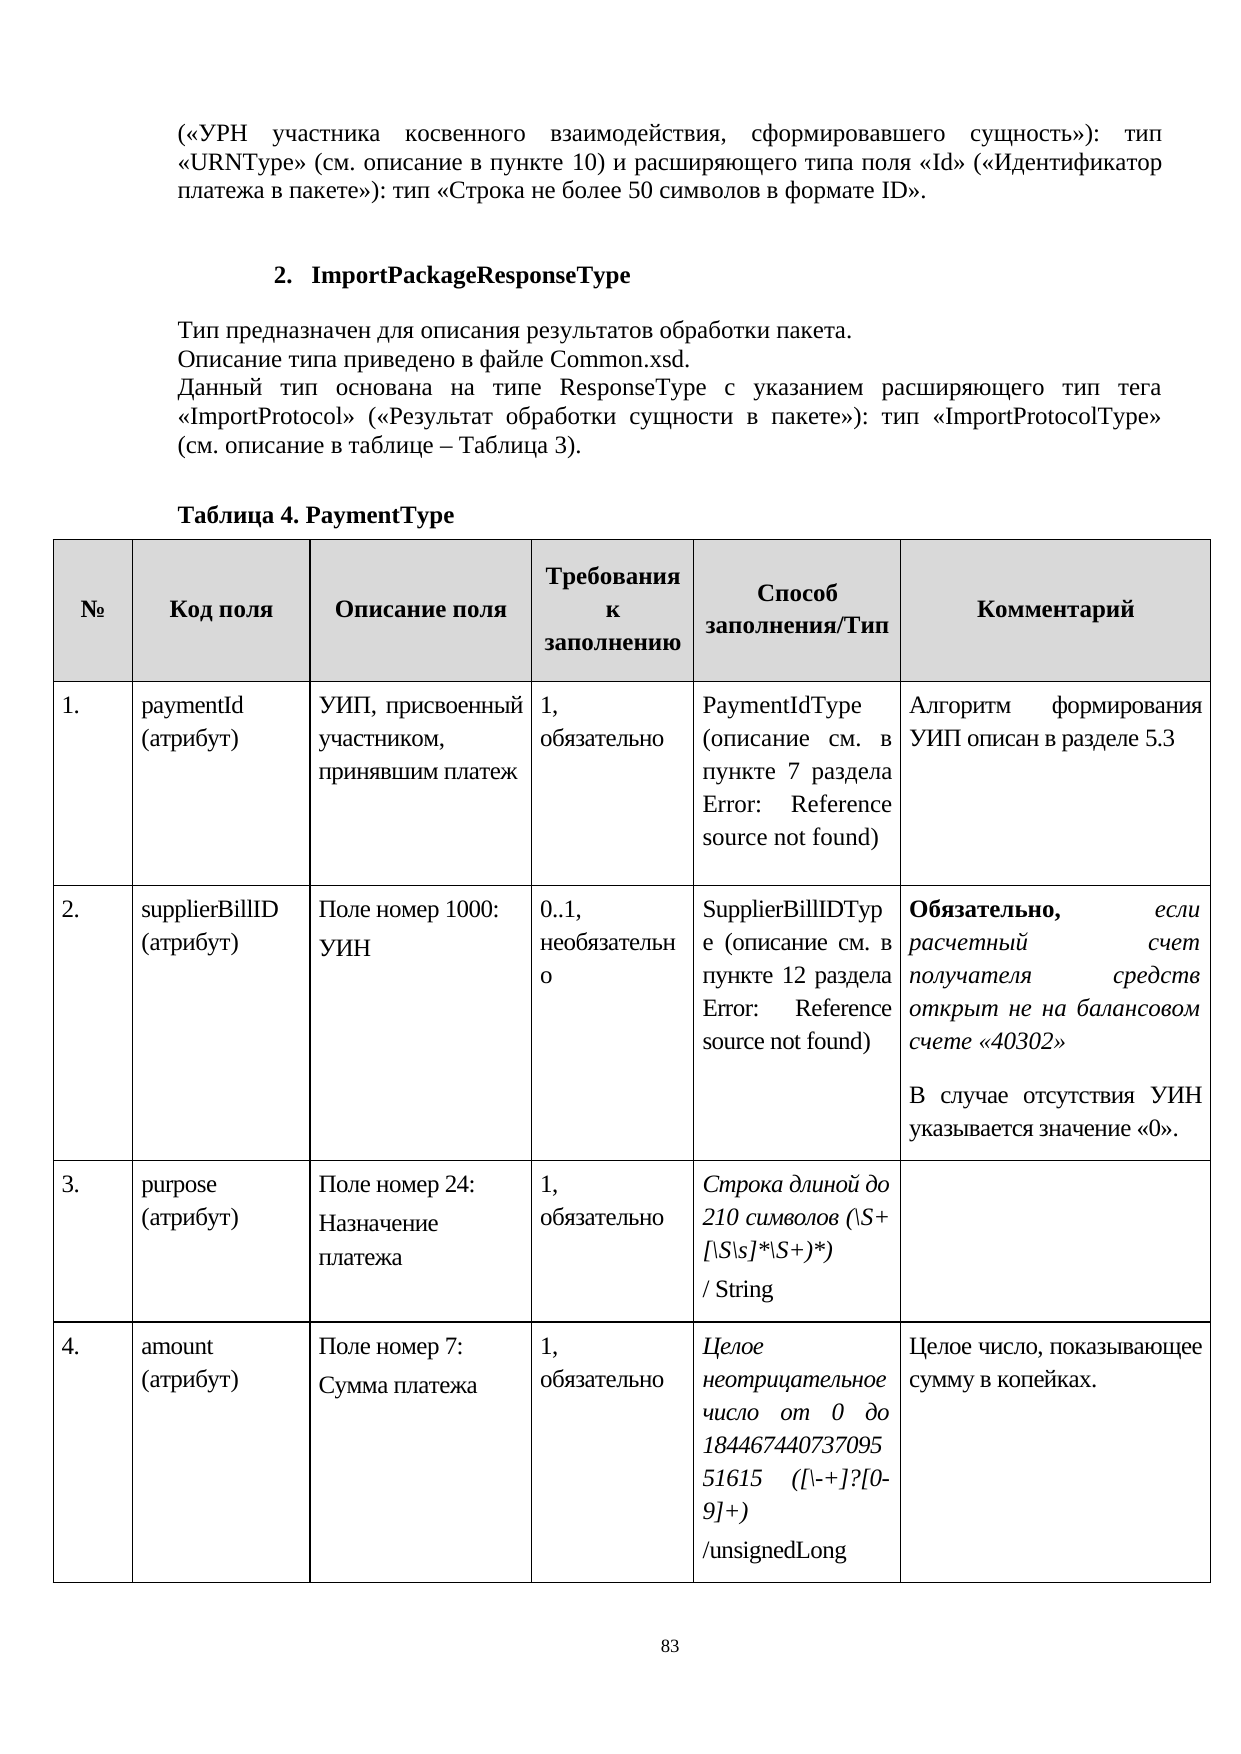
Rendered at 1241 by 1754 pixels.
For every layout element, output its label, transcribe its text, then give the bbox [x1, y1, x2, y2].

text Данный тип основана на типе ResponseType с указанием расширяющего тип тега «ImportProtocol» («Результат обработки сущности в пакете»): тип «ImportProtocolType» (см. описание в таблице – Таблица 3). [177, 372, 1162, 459]
table_cell Обязательно, если расчетный счет получателя средств открыт не на балансовом счете «40302» В случае отсутствия УИН указывается значение «0». [901, 886, 1210, 1160]
table_cell paymentId (атрибут) [133, 682, 309, 885]
table_cell [54, 1161, 132, 1321]
text Тип предназначен для описания результатов обработки пакета. [177, 315, 1162, 344]
text Таблица 4. PaymentType [177, 500, 1162, 529]
table_cell Поле номер 24: Назначение платежа [311, 1161, 531, 1321]
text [177, 118, 1162, 204]
table_header Требования к заполнению [532, 540, 693, 681]
table_cell supplierBillID (атрибут) [133, 886, 309, 1160]
table_cell Алгоритм формирования УИП описан в разделе 5.3 [901, 682, 1210, 885]
table_cell amount (атрибут) [133, 1323, 309, 1582]
table_header Комментарий [901, 540, 1210, 681]
table_cell [901, 1161, 1210, 1321]
table_header Описание поля [311, 540, 531, 681]
table_cell Строка длиной до 210 символов (\S+[\S\s]*\S+)*) / String [694, 1161, 900, 1321]
table_cell Целое число, показывающее сумму в копейках. [901, 1323, 1210, 1582]
table_cell 0..1, необязательно [532, 886, 693, 1160]
list ImportPackageResponseType [274, 260, 1162, 288]
table_cell Целое неотрицательное число от 0 до 18446744073709551615 ([\-+]?[0-9]+) /unsignedLong [694, 1323, 900, 1582]
table_cell 1, обязательно [532, 1323, 693, 1582]
table_cell purpose (атрибут) [133, 1161, 309, 1321]
text Описание типа приведено в файле Common.xsd. [177, 344, 1162, 372]
table_cell Поле номер 1000: УИН [311, 886, 531, 1160]
table_header Способ заполнения/Тип [694, 540, 900, 681]
table_cell 1, обязательно [532, 1161, 693, 1321]
table_cell [54, 1323, 132, 1582]
table_cell [54, 682, 132, 885]
table_cell 1, обязательно [532, 682, 693, 885]
table_cell [54, 886, 132, 1160]
table_cell SupplierBillIDType (описание см. в пункте 12 раздела 0) [694, 886, 900, 1160]
table_cell PaymentIdType (описание см. в пункте 7 раздела 0) [694, 682, 900, 885]
table_header Код поля [133, 540, 309, 681]
table_cell УИП, присвоенный участником, принявшим платеж [311, 682, 531, 885]
table_header № [54, 540, 132, 681]
table_cell Поле номер 7: Сумма платежа [311, 1323, 531, 1582]
